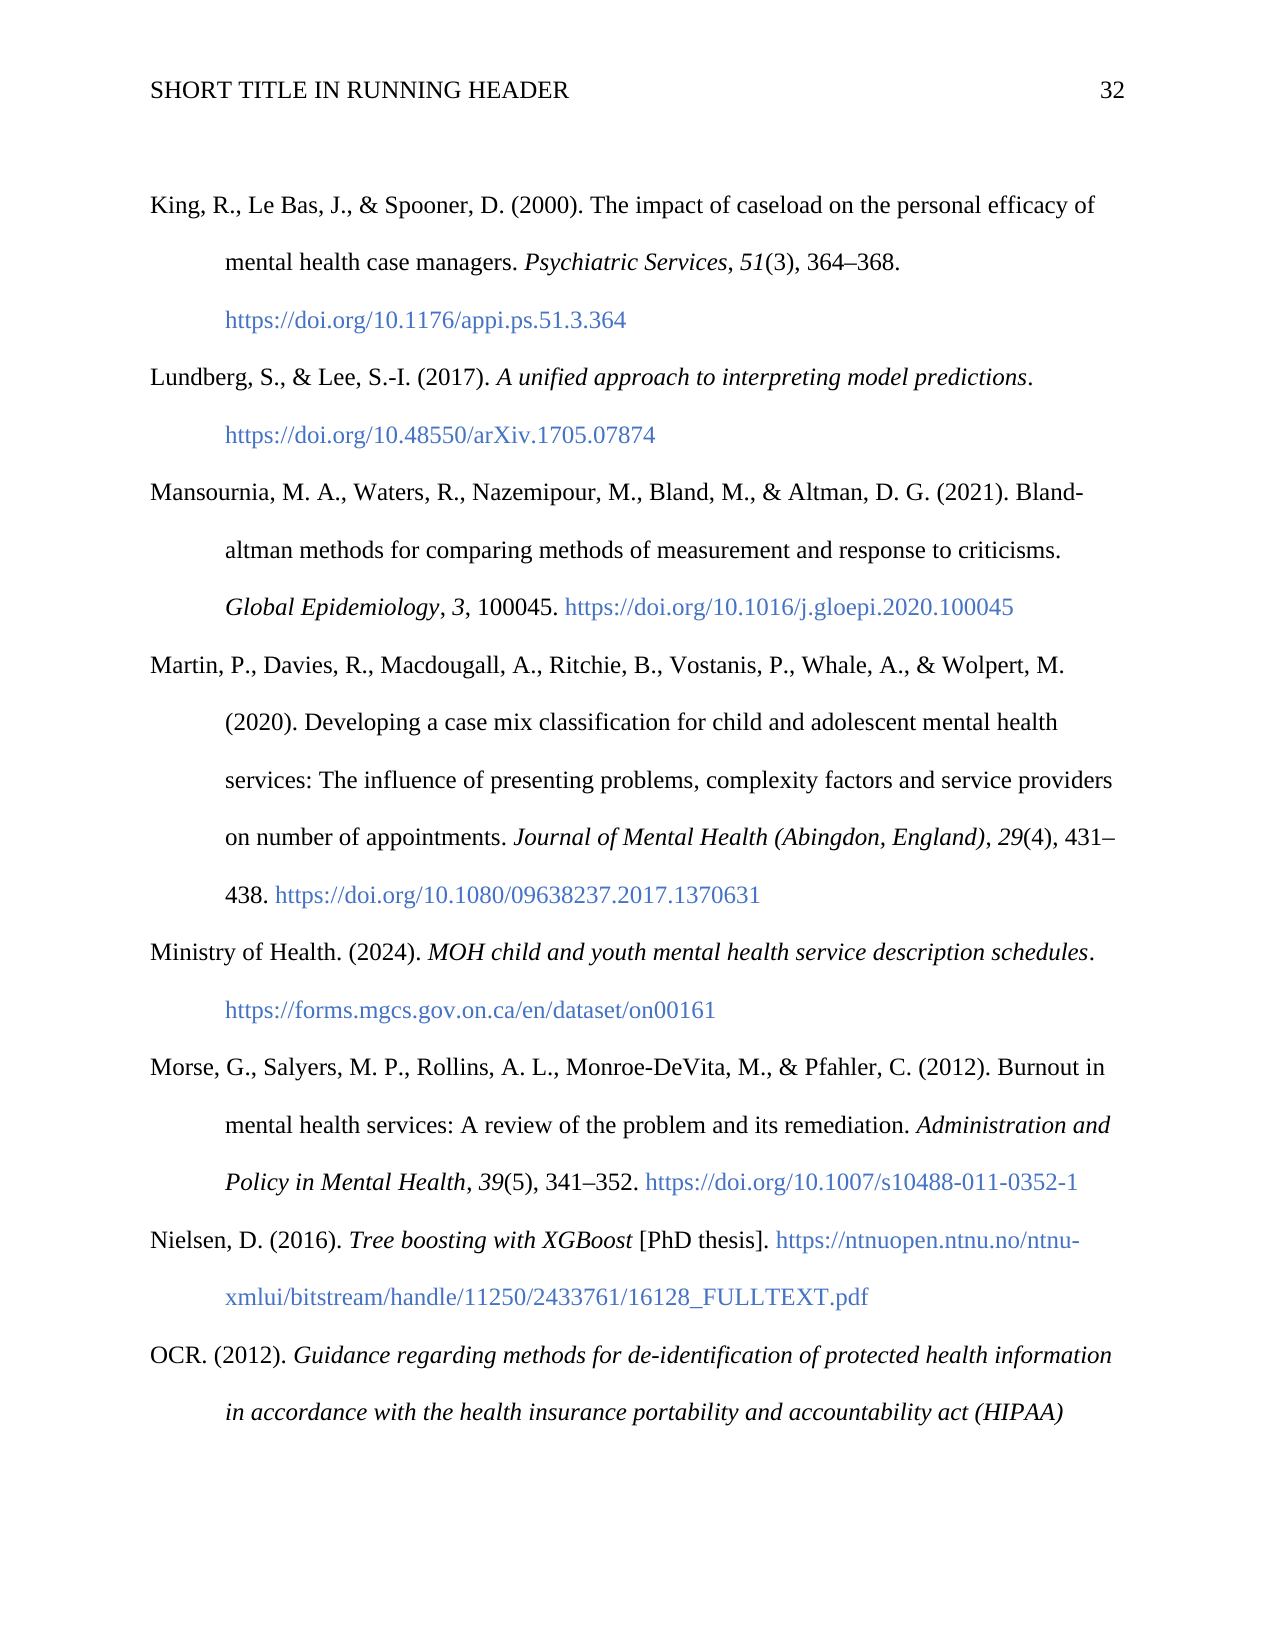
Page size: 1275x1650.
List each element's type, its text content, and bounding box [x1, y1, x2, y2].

text Nielsen, D. (2016). Tree boosting with XGBoost [PhD thesis]. https://ntnuopen.ntnu.no/ntnu-xmlui/bitstream/handle/11250/2433761/16128_FULLTEXT.pdf [150, 1225, 1125, 1311]
text Morse, G., Salyers, M. P., Rollins, A. L., Monroe-DeVita, M., & Pfahler, C. (2012). Burnout in mental health services: A review of the problem and its remediation. Administration and Policy in Mental Health, 39(5), 341–352. https://doi.org/10.1007/s10488-011-0352-1 [150, 1052, 1125, 1196]
text Martin, P., Davies, R., Macdougall, A., Ritchie, B., Vostanis, P., Whale, A., & Wolpert, M. (2020). Developing a case mix classification for child and adolescent mental health services: The influence of presenting problems, complexity factors and service providers on number of appointments. Journal of Mental Health (Abingdon, England), 29(4), 431–438. https://doi.org/10.1080/09638237.2017.1370631 [150, 650, 1125, 909]
text Ministry of Health. (2024). MOH child and youth mental health service description schedules. https://forms.mgcs.gov.on.ca/en/dataset/on00161 [150, 937, 1125, 1024]
text Lundberg, S., & Lee, S.-I. (2017). A unified approach to interpreting model predictions. https://doi.org/10.48550/arXiv.1705.07874 [150, 362, 1125, 449]
text King, R., Le Bas, J., & Spooner, D. (2000). The impact of caseload on the personal efficacy of mental health case managers. Psychiatric Services, 51(3), 364–368. https://doi.org/10.1176/appi.ps.51.3.364 [150, 190, 1125, 334]
text Mansournia, M. A., Waters, R., Nazemipour, M., Bland, M., & Altman, D. G. (2021). Bland-altman methods for comparing methods of measurement and response to criticisms. Global Epidemiology, 3, 100045. https://doi.org/10.1016/j.gloepi.2020.100045 [150, 477, 1125, 621]
